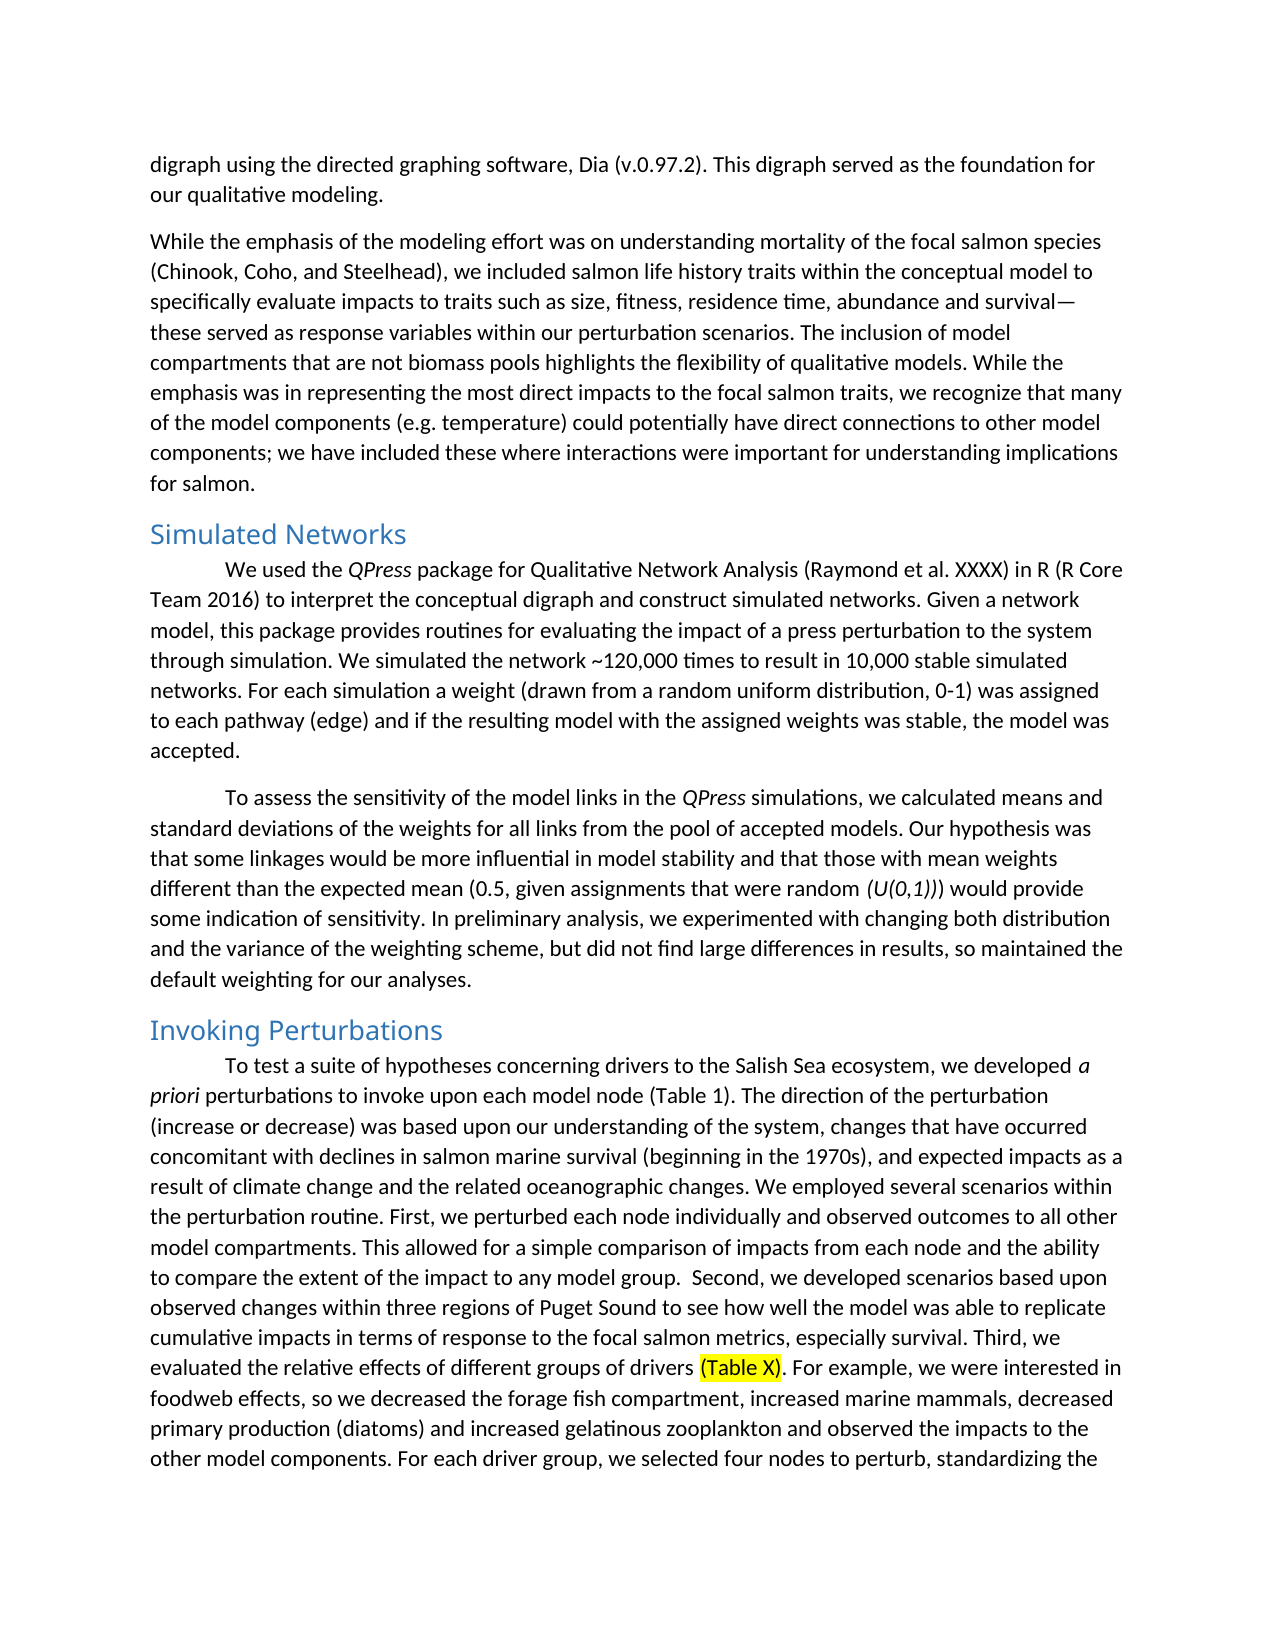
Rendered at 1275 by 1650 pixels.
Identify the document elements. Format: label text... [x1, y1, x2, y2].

subtitle Simulated Networks [150, 516, 1125, 552]
text We used the QPress package for Qualitative Network Analysis (Raymond et al. XXXX) in R (R Core Team 2016) to interpret the conceptual digraph and construct simulated networks. Given a network model, this package provides routines for evaluating the impact of a press perturbation to the system through simulation. We simulated the network ~120,000 times to result in 10,000 stable simulated networks. For each simulation a weight (drawn from a random uniform distribution, 0-1) was assigned to each pathway (edge) and if the resulting model with the assigned weights was stable, the model was accepted. [150, 555, 1125, 765]
text To assess the sensitivity of the model links in the QPress simulations, we calculated means and standard deviations of the weights for all links from the pool of accepted models. Our hypothesis was that some linkages would be more influential in model stability and that those with mean weights different than the expected mean (0.5, given assignments that were random (U(0,1))) would provide some indication of sensitivity. In preliminary analysis, we experimented with changing both distribution and the variance of the weighting scheme, but did not find large differences in results, so maintained the default weighting for our analyses. [150, 783, 1125, 993]
text While the emphasis of the modeling effort was on understanding mortality of the focal salmon species (Chinook, Coho, and Steelhead), we included salmon life history traits within the conceptual model to specifically evaluate impacts to traits such as size, fitness, residence time, abundance and survival—these served as response variables within our perturbation scenarios. The inclusion of model compartments that are not biomass pools highlights the flexibility of qualitative models. While the emphasis was in representing the most direct impacts to the focal salmon traits, we recognize that many of the model components (e.g. temperature) could potentially have direct connections to other model components; we have included these where interactions were important for understanding implications for salmon. [150, 227, 1125, 497]
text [150, 1051, 1125, 1472]
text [150, 150, 1125, 208]
subtitle Invoking Perturbations [150, 1012, 1125, 1048]
